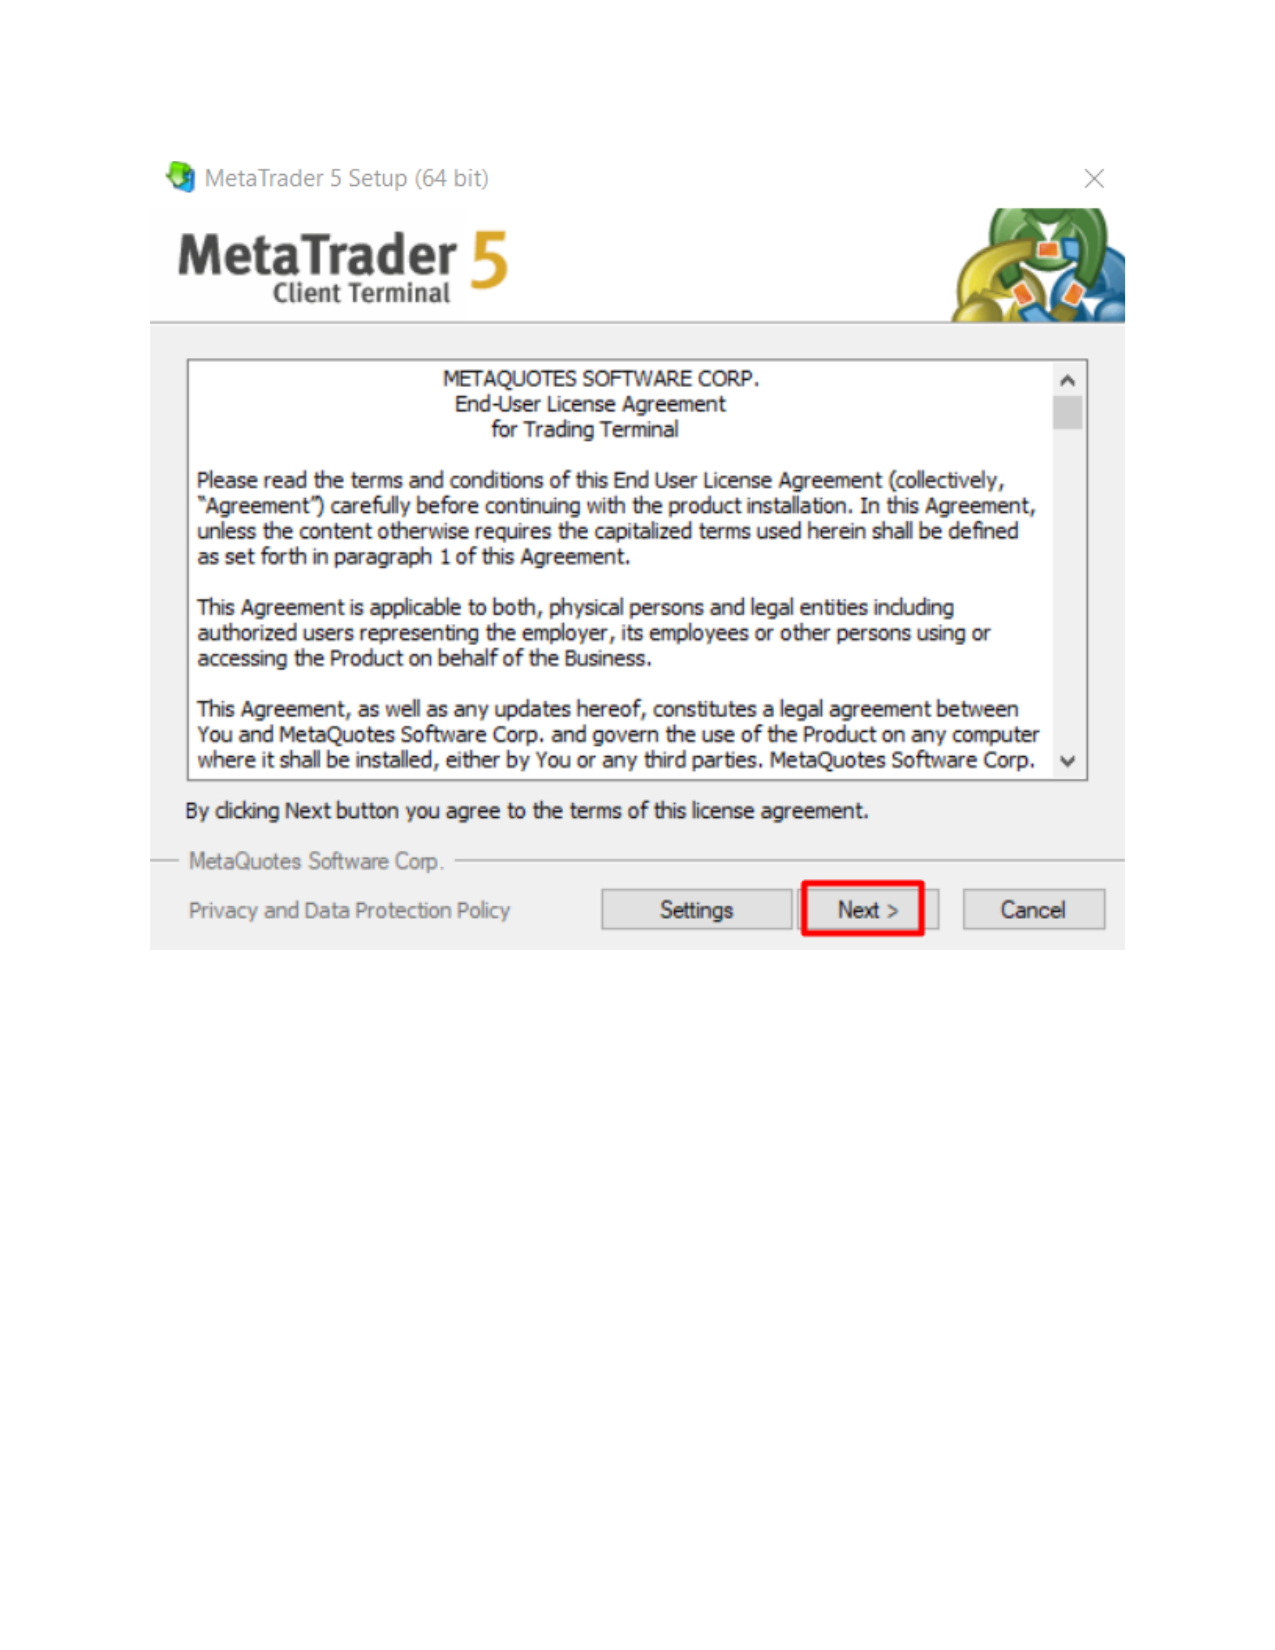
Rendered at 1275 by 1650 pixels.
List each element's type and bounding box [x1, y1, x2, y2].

picture [150, 150, 1125, 950]
